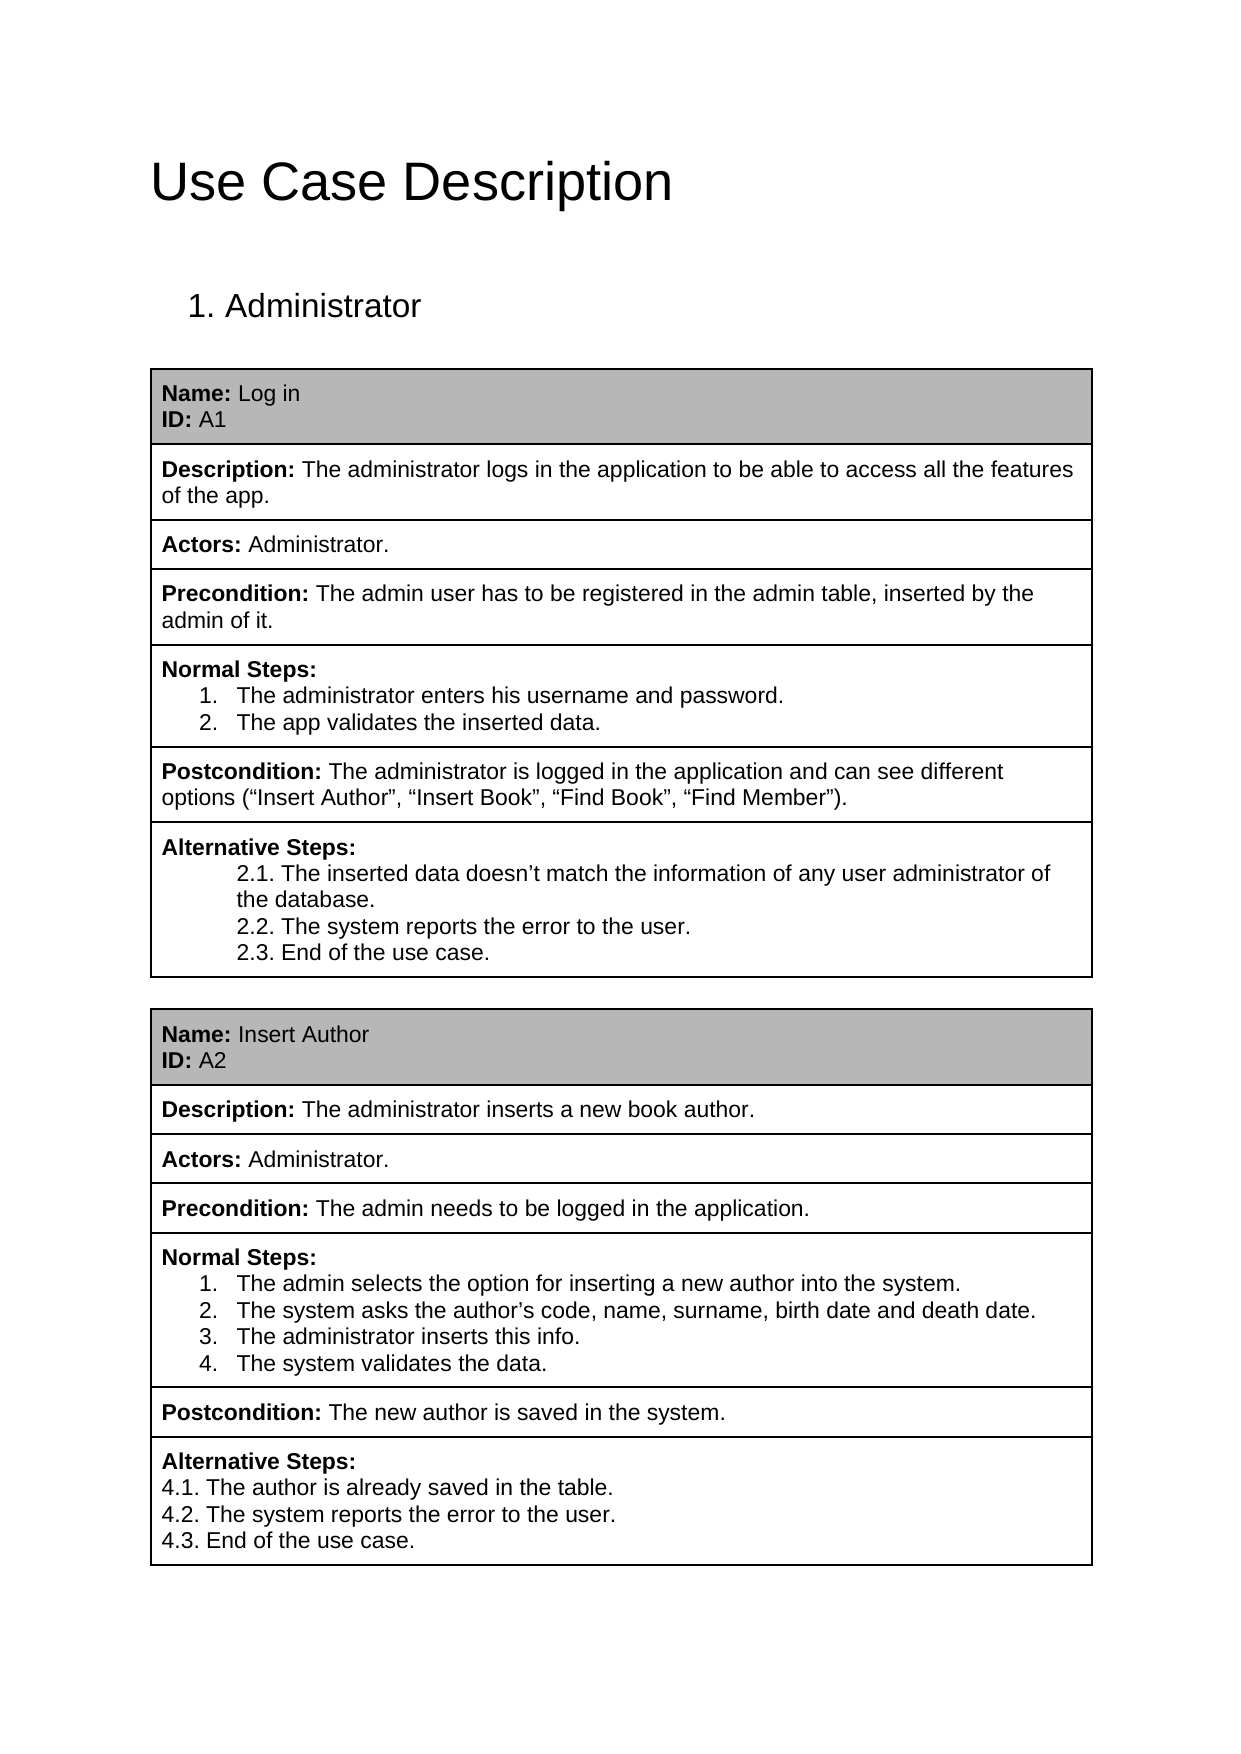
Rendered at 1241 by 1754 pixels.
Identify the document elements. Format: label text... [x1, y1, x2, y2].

table_header Name: Insert Author ID: A2 [152, 1010, 1091, 1084]
subtitle Administrator [187, 286, 1090, 325]
table_cell Actors: Administrator. [152, 521, 1091, 568]
table_cell Postcondition: The administrator is logged in the application and can see different options (“Insert Author”, “Insert Book”, “Find Book”, “Find Member”). [152, 748, 1091, 821]
table_cell Alternative Steps: 4.1. The author is already saved in the table. 4.2. The system reports the error to the user. 4.3. End of the use case. [152, 1438, 1091, 1564]
table_cell Postcondition: The new author is saved in the system. [152, 1388, 1091, 1436]
table_cell Precondition: The admin user has to be registered in the admin table, inserted by the admin of it. [152, 570, 1091, 643]
table_cell Description: The administrator inserts a new book author. [152, 1086, 1091, 1133]
table_cell Alternative Steps: 2.1. The inserted data doesn’t match the information of any user administrator of the database. 2.2. The system reports the error to the user. 2.3. End of the use case. [152, 823, 1091, 976]
table_cell Description: The administrator logs in the application to be able to access all the features of the app. [152, 445, 1091, 519]
table_header Name: Log in ID: A1 [152, 370, 1091, 443]
title Use Case Description [150, 150, 1090, 212]
table_cell Precondition: The admin needs to be logged in the application. [152, 1184, 1091, 1232]
table_cell Normal Steps: The administrator enters his username and password. The app validates the inserted data. [152, 646, 1091, 746]
table_cell Normal Steps: The admin selects the option for inserting a new author into the system. The system asks the author’s code, name, surname, birth date and death date. The administrator inserts this info. The system validates the data. [152, 1234, 1091, 1386]
table_cell Actors: Administrator. [152, 1135, 1091, 1182]
